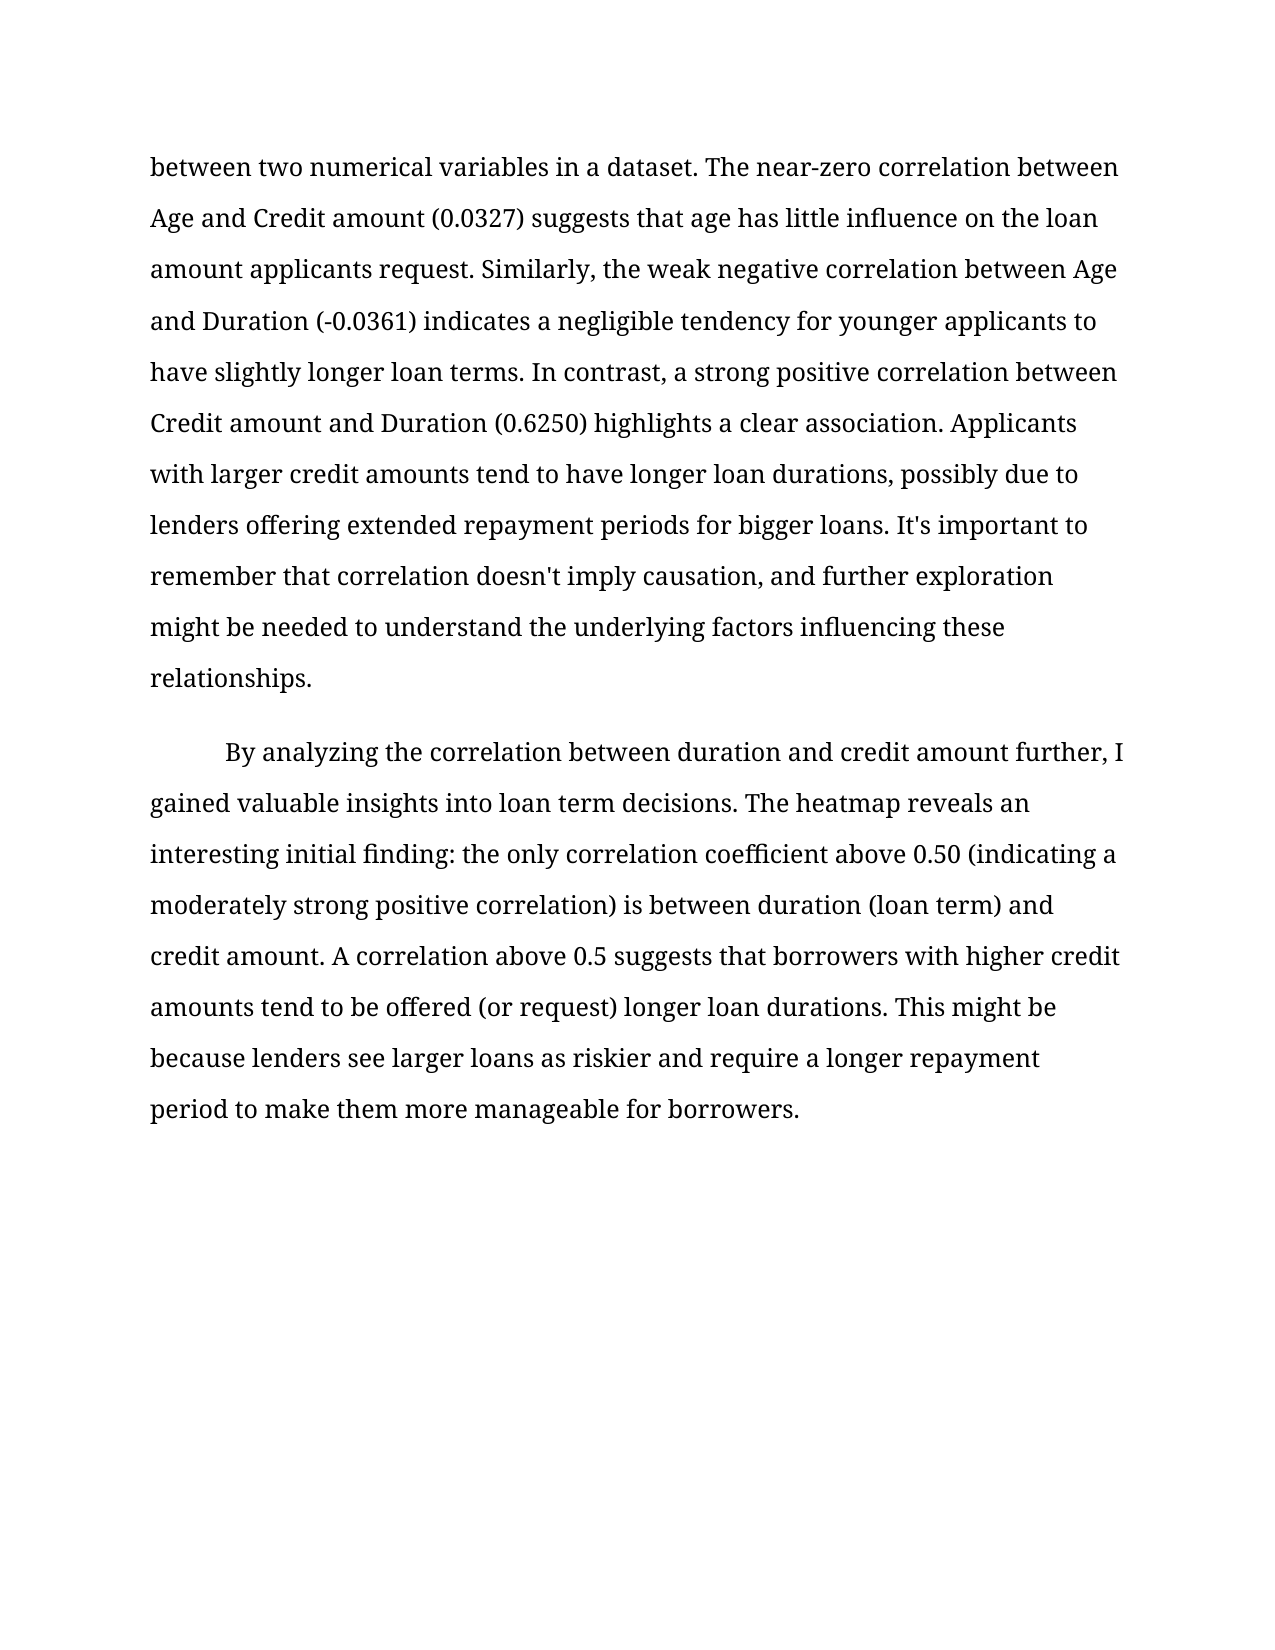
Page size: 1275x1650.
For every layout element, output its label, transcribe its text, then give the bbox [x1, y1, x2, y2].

text By analyzing the correlation between duration and credit amount further, I gained valuable insights into loan term decisions. The heatmap reveals an interesting initial finding: the only correlation coefficient above 0.50 (indicating a moderately strong positive correlation) is between duration (loan term) and credit amount. A correlation above 0.5 suggests that borrowers with higher credit amounts tend to be offered (or request) longer loan durations. This might be because lenders see larger loans as riskier and require a longer repayment period to make them more manageable for borrowers. [150, 734, 1125, 1126]
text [150, 150, 1125, 694]
